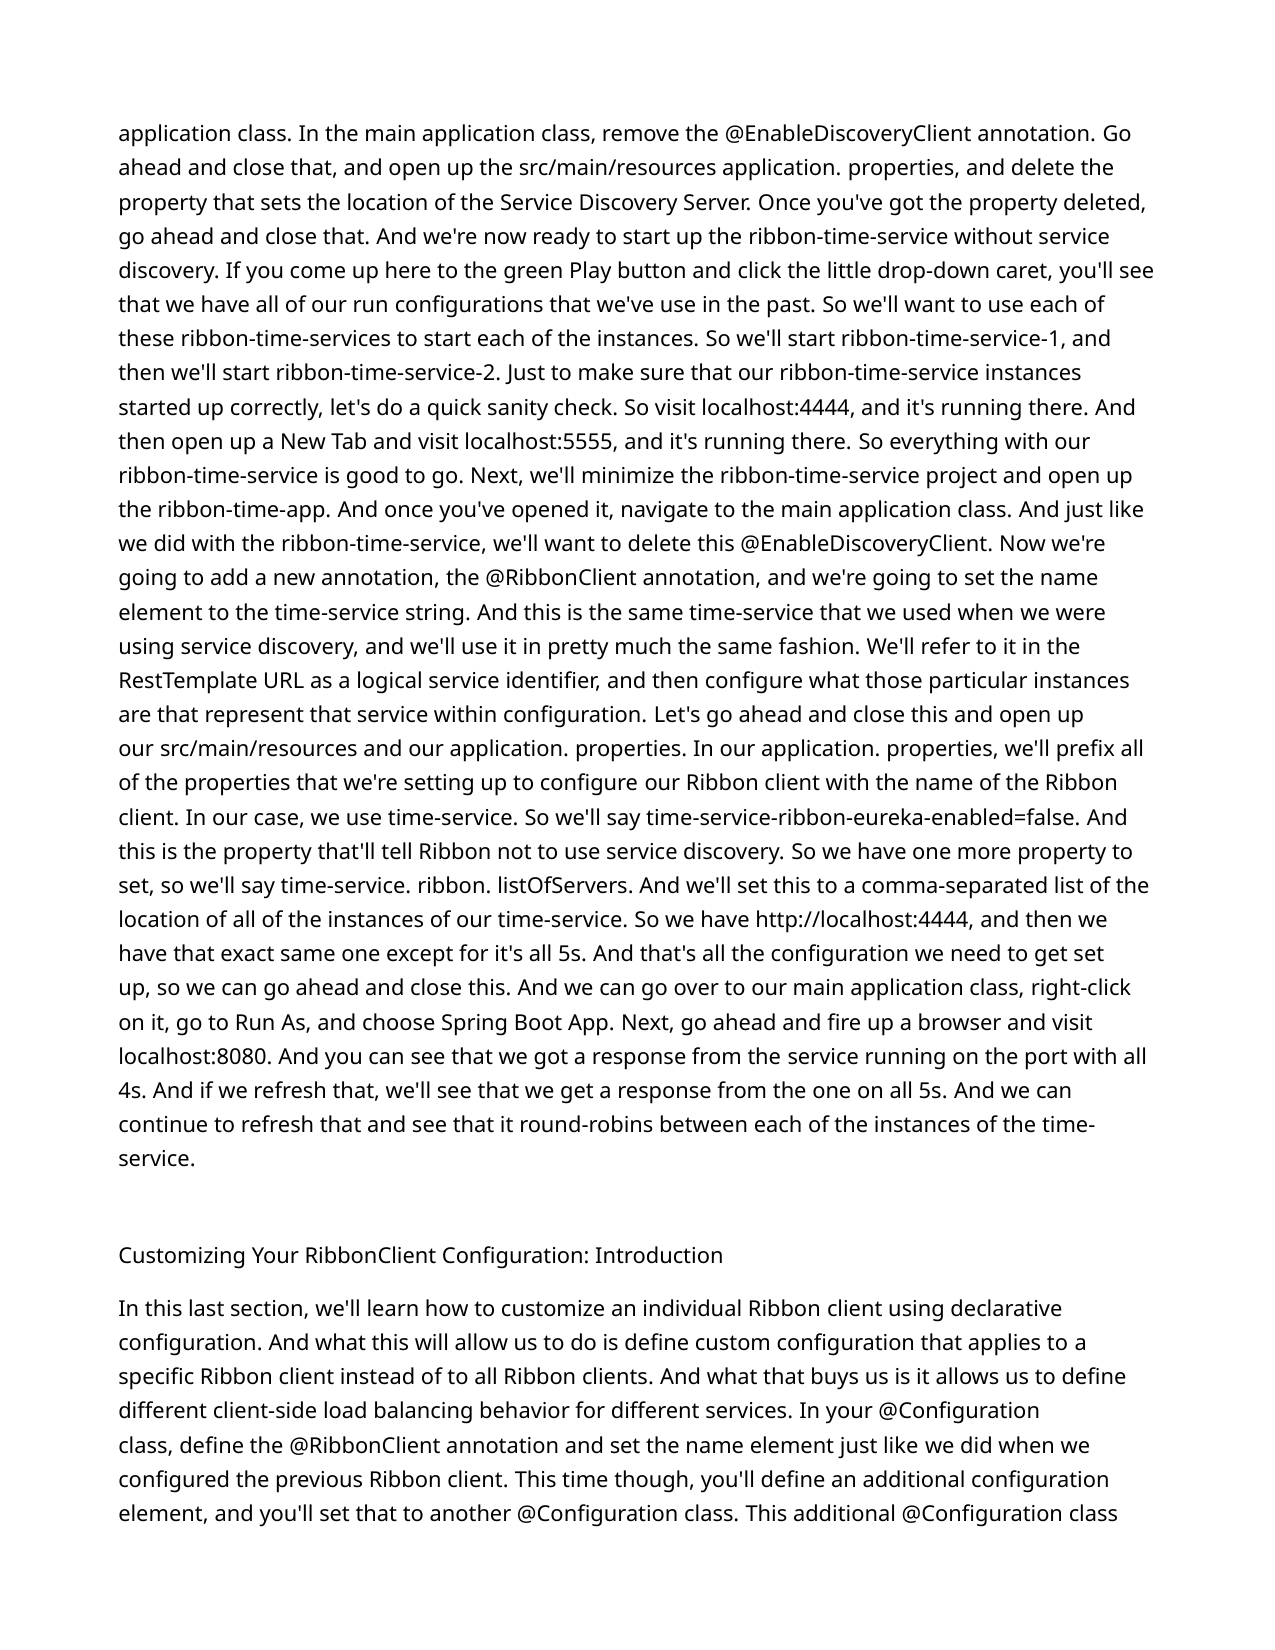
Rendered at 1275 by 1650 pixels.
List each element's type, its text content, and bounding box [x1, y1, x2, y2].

subtitle Customizing Your RibbonClient Configuration: Introduction [118, 1240, 1157, 1269]
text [118, 118, 1157, 1173]
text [118, 1293, 1157, 1528]
